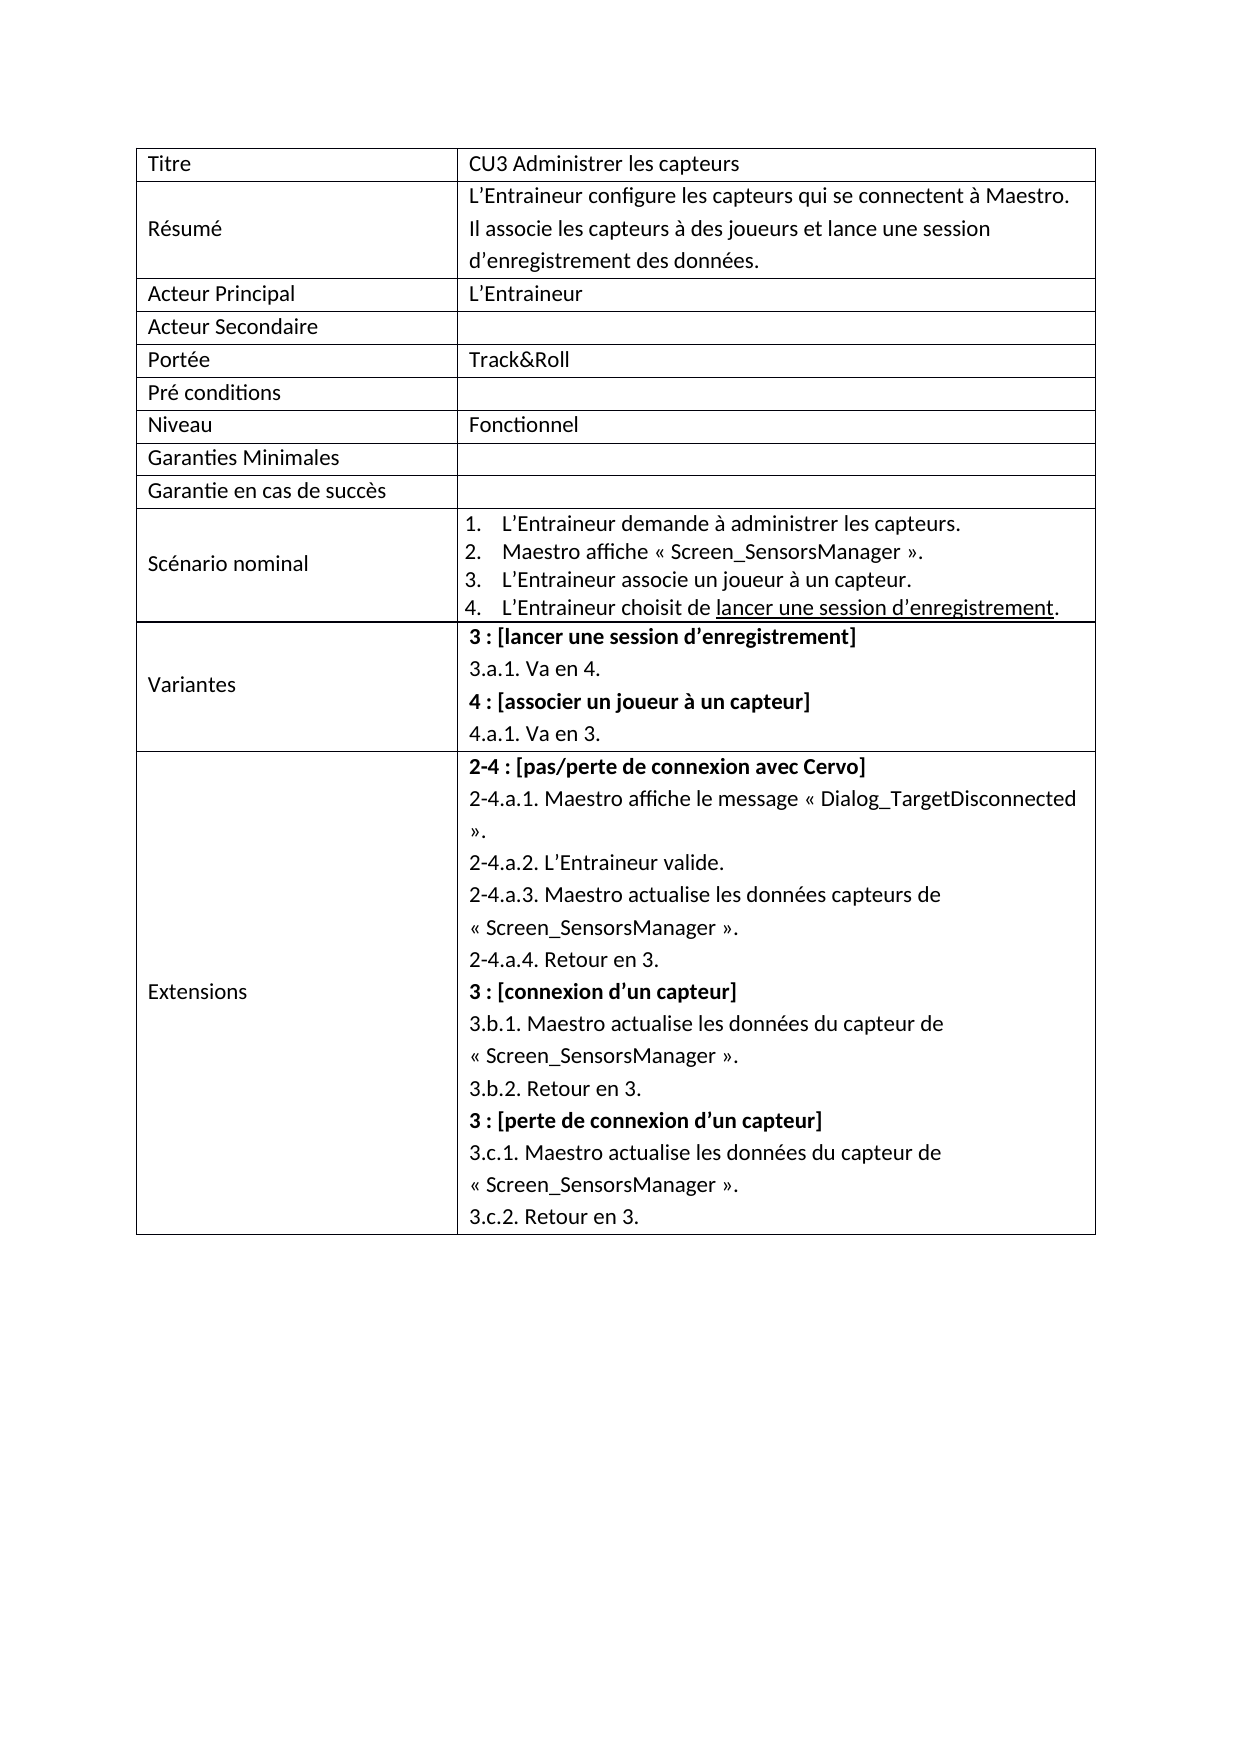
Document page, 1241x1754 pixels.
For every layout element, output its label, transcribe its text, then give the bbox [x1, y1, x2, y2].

table_header Titre [137, 149, 457, 181]
table_cell Scénario nominal [137, 509, 457, 621]
table_cell Track&Roll [458, 345, 1095, 377]
table_cell L’Entraineur configure les capteurs qui se connectent à Maestro. Il associe les capteurs à des joueurs et lance une session d’enregistrement des données. [458, 182, 1095, 278]
table_cell Résumé [137, 182, 457, 278]
table_cell [458, 312, 1095, 344]
table_cell Garantie en cas de succès [137, 476, 457, 508]
table_cell Acteur Secondaire [137, 312, 457, 344]
table_cell Acteur Principal [137, 279, 457, 311]
table_cell Extensions [137, 752, 457, 1234]
table_cell L’Entraineur demande à administrer les capteurs. Maestro affiche « Screen_SensorsManager ». L’Entraineur associe un joueur à un capteur. L’Entraineur choisit de lancer une session d’enregistrement. [458, 509, 1095, 621]
table_cell Niveau [137, 411, 457, 442]
table_cell Pré conditions [137, 378, 457, 409]
table_cell Fonctionnel [458, 411, 1095, 442]
table_cell Variantes [137, 623, 457, 751]
table_cell L’Entraineur [458, 279, 1095, 311]
table_cell Portée [137, 345, 457, 377]
table_cell [458, 378, 1095, 409]
table_cell [458, 476, 1095, 508]
table_cell 3 : [lancer une session d’enregistrement] 3.a.1. Va en 4. 4 : [associer un joueur à un capteur] 4.a.1. Va en 3. [458, 623, 1095, 751]
table_cell Garanties Minimales [137, 444, 457, 475]
table_cell [458, 444, 1095, 475]
table_header CU3 Administrer les capteurs [458, 149, 1095, 181]
table_cell 2-4 : [pas/perte de connexion avec Cervo] 2-4.a.1. Maestro affiche le message « Dialog_TargetDisconnected ». 2-4.a.2. L’Entraineur valide. 2-4.a.3. Maestro actualise les données capteurs de « Screen_SensorsManager ». 2-4.a.4. Retour en 3. 3 : [connexion d’un capteur] 3.b.1. Maestro actualise les données du capteur de « Screen_SensorsManager ». 3.b.2. Retour en 3. 3 : [perte de connexion d’un capteur] 3.c.1. Maestro actualise les données du capteur de « Screen_SensorsManager ». 3.c.2. Retour en 3. [458, 752, 1095, 1234]
